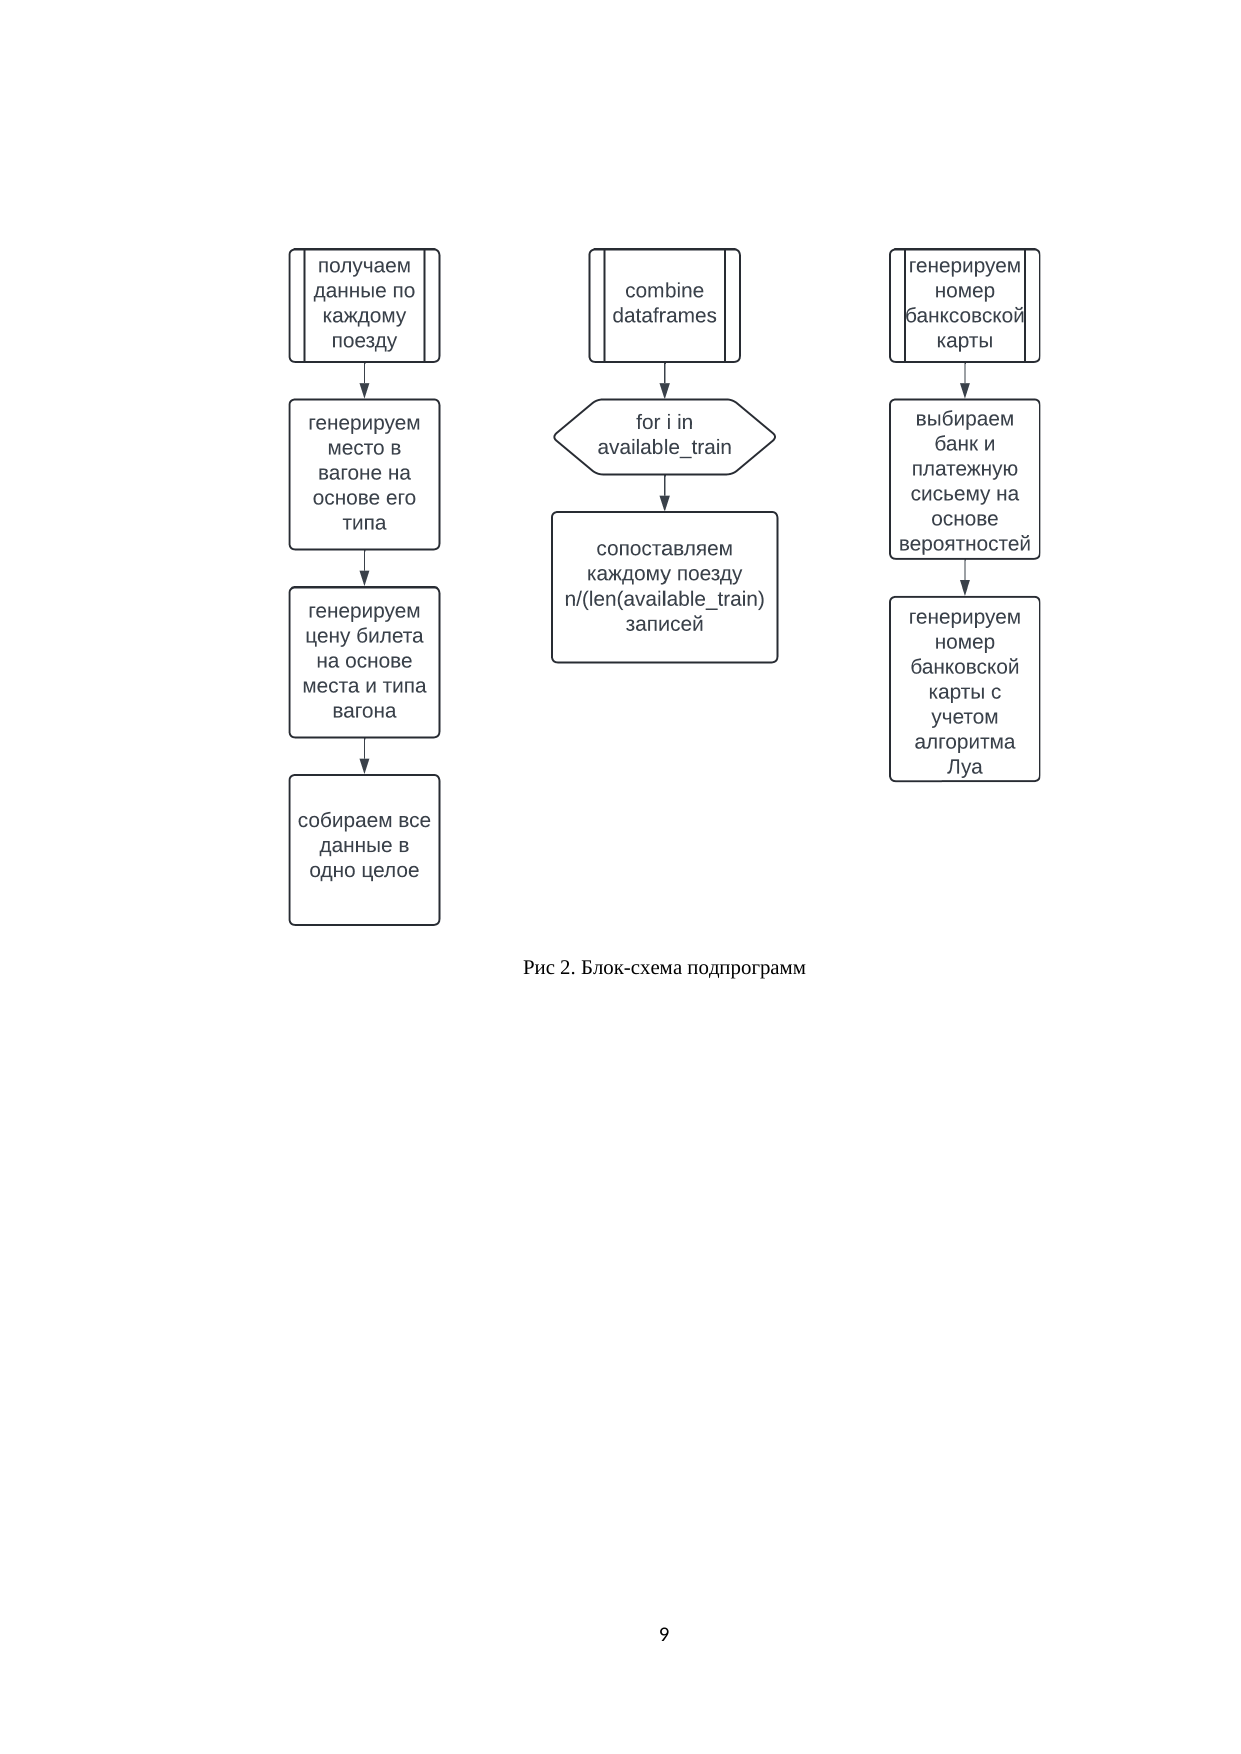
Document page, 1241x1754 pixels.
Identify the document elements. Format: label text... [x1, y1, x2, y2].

picture [288, 248, 1041, 926]
text Рис 2. Блок-схема подпрограмм [177, 954, 1152, 979]
